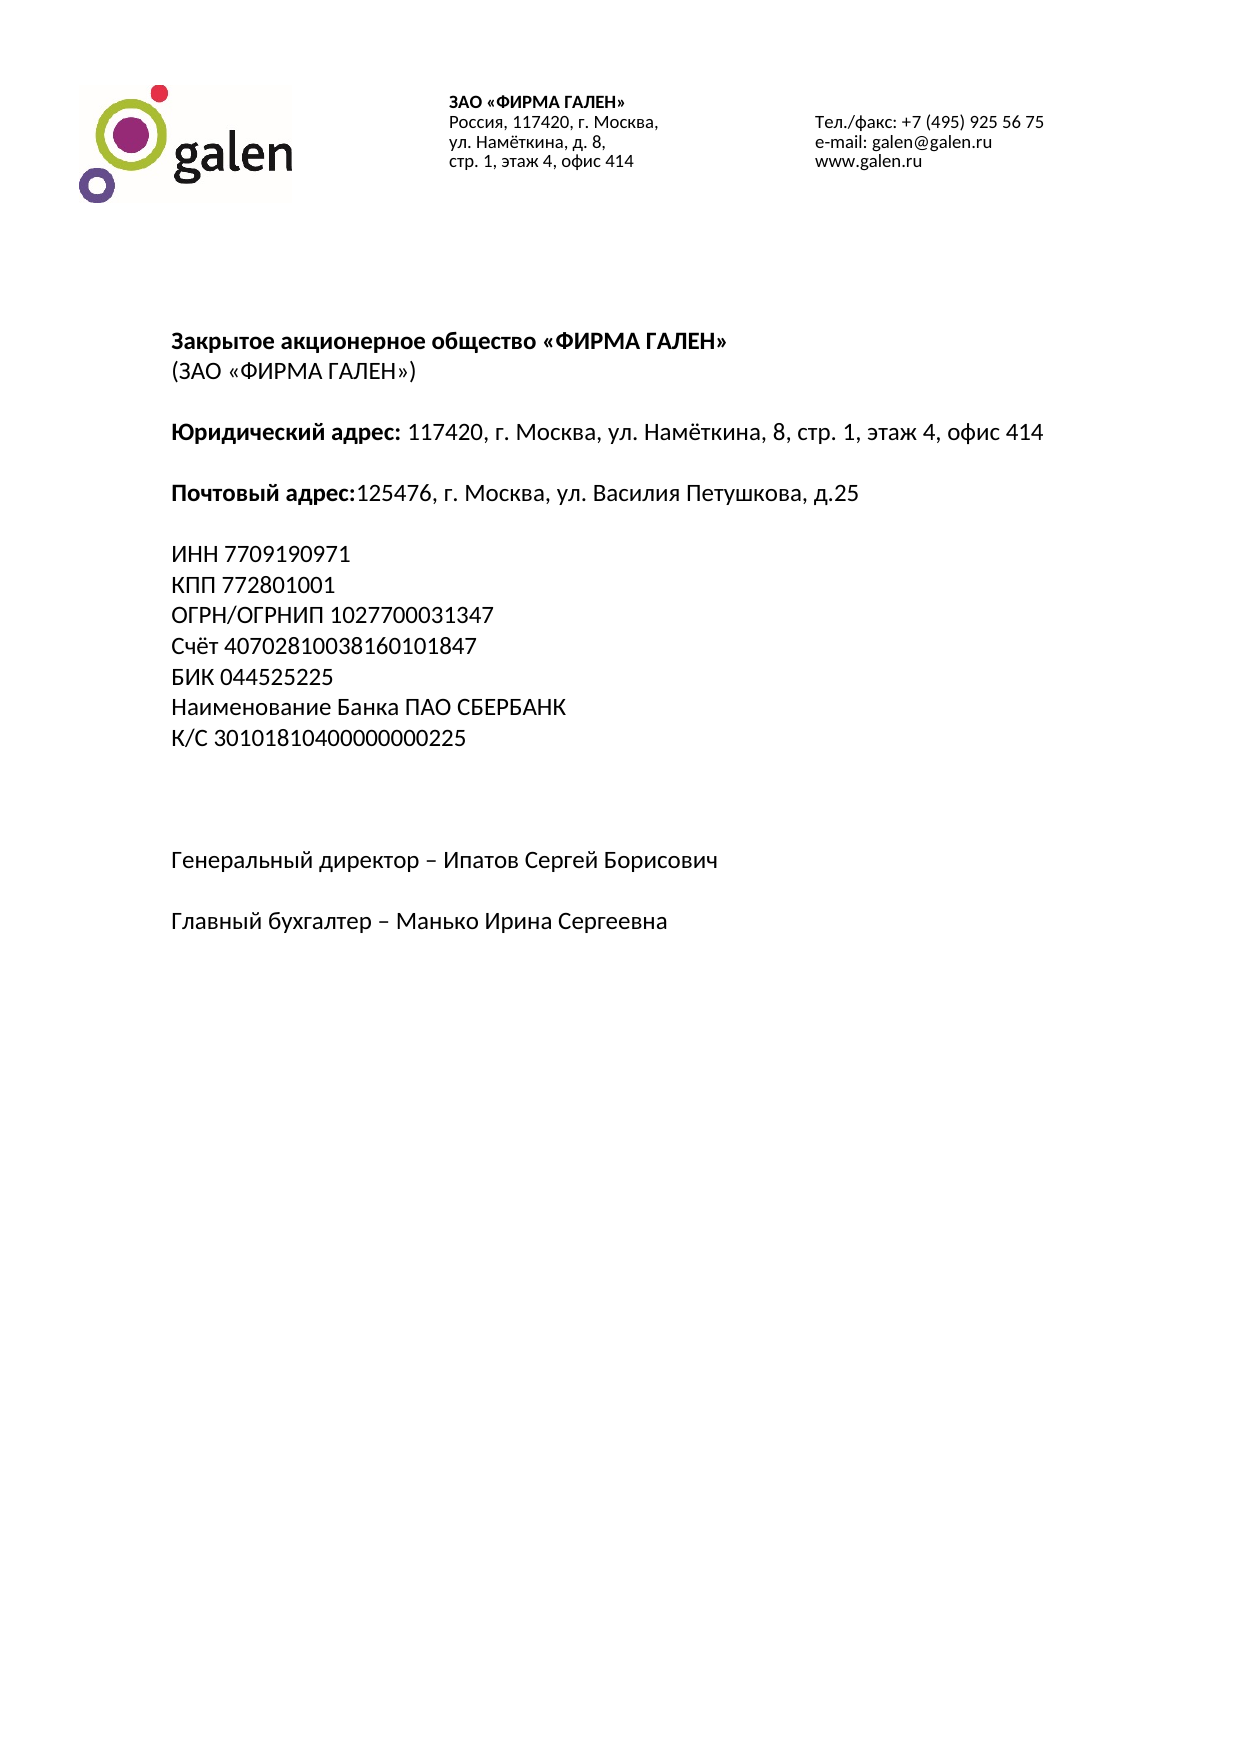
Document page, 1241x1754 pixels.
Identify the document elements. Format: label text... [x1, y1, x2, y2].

text Закрытое акционерное общество «ФИРМА ГАЛЕН» [171, 325, 1152, 355]
text Генеральный директор – Ипатов Сергей Борисович [171, 844, 1152, 874]
text КПП 772801001 [171, 569, 1152, 599]
text Юридический адрес: 117420, г. Москва, ул. Намёткина, 8, стр. 1, этаж 4, офис 414 [171, 416, 1152, 447]
text (ЗАО «ФИРМА ГАЛЕН») [171, 355, 1152, 386]
text Счёт 40702810038160101847 [171, 630, 1152, 661]
picture [79, 85, 292, 203]
text Главный бухгалтер – Манько Ирина Сергеевна [171, 905, 1152, 935]
text ИНН 7709190971 [171, 538, 1152, 569]
text К/С 30101810400000000225 [171, 722, 1152, 752]
text ОГРН/ОГРНИП 1027700031347 [171, 599, 1152, 630]
text Наименование Банка ПАО СБЕРБАНК [171, 691, 1152, 722]
text БИК 044525225 [171, 661, 1152, 691]
text Почтовый адрес:125476, г. Москва, ул. Василия Петушкова, д.25 [171, 477, 1152, 508]
